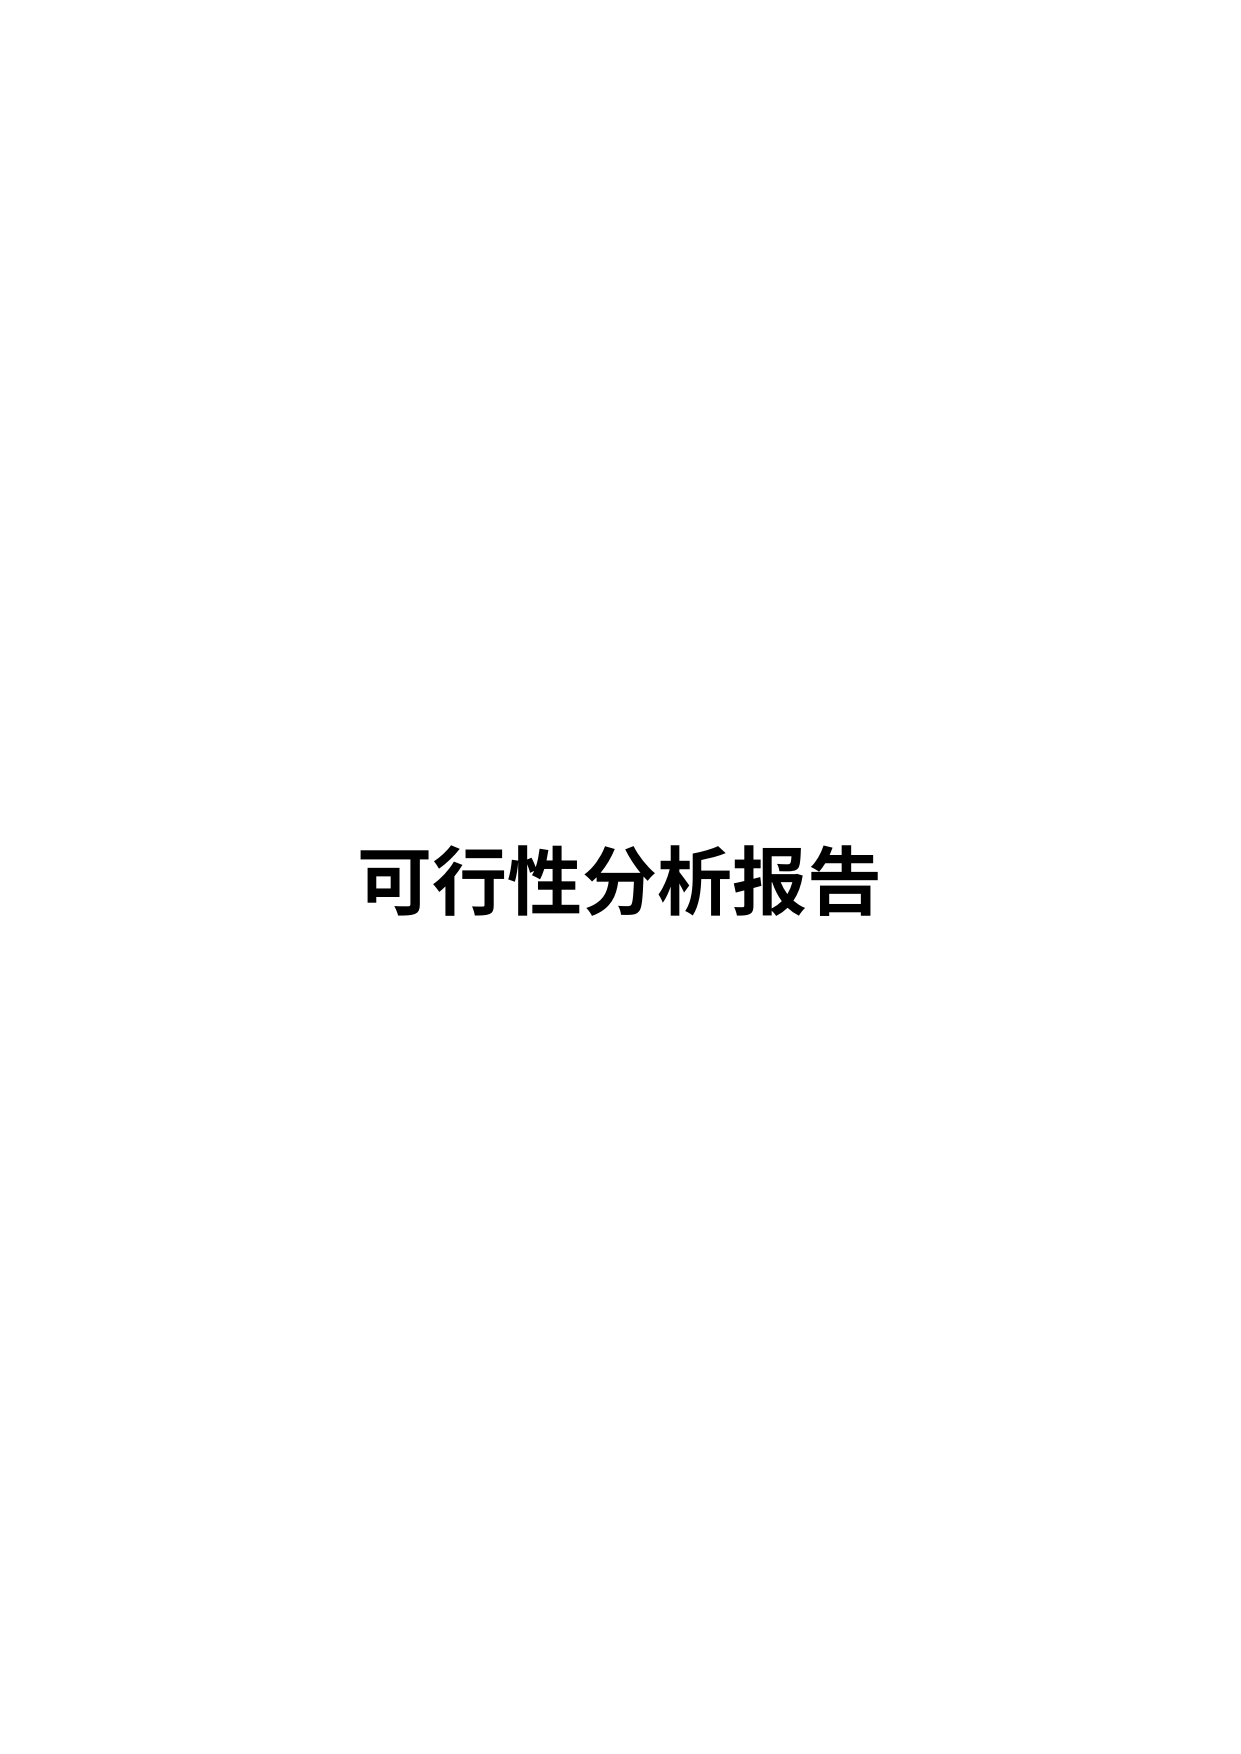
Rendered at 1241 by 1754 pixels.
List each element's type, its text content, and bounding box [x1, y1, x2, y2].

text 可行性分析报告 [187, 812, 1053, 942]
